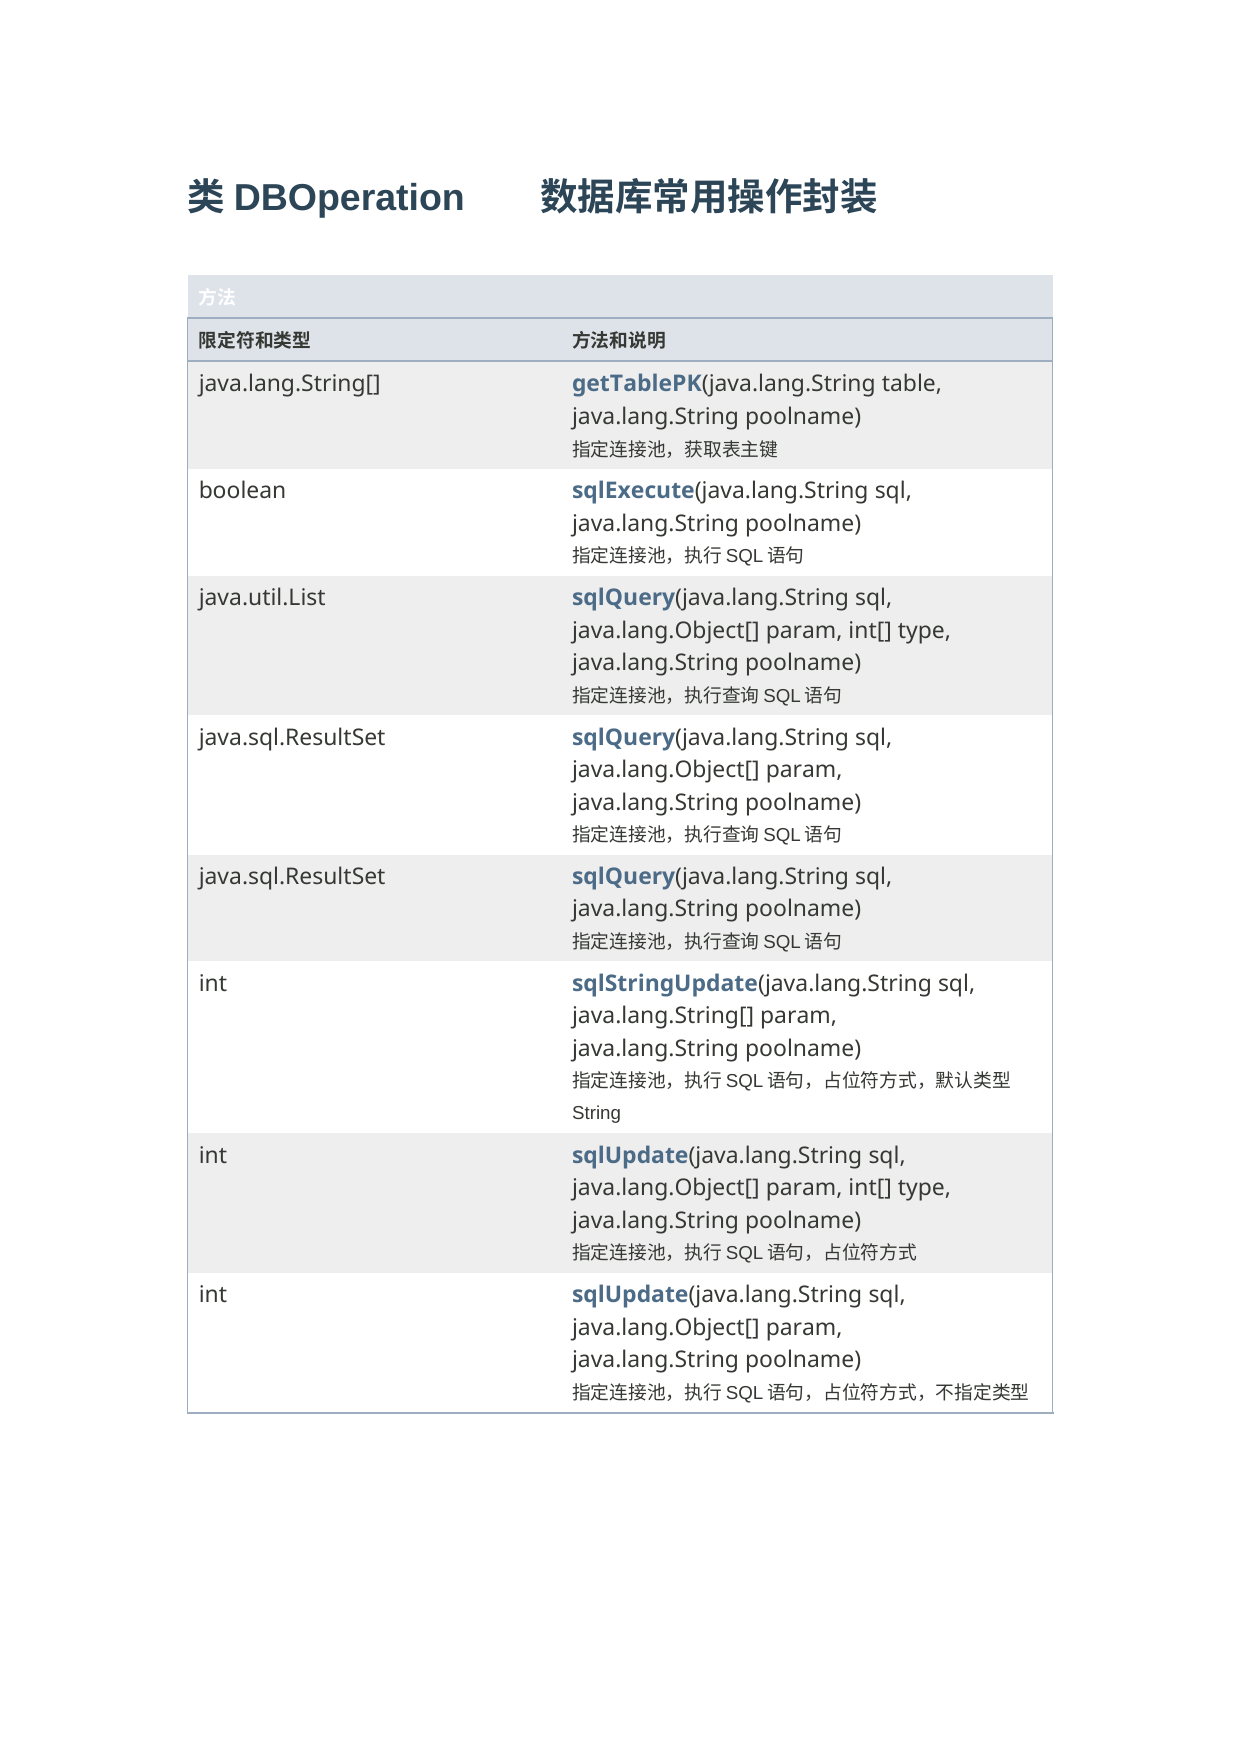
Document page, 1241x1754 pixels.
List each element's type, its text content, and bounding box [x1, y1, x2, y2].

table_cell java.sql.ResultSet [188, 715, 561, 854]
table_cell java.lang.String[] [188, 362, 561, 469]
table_cell boolean [188, 469, 561, 576]
table_cell getTablePK(java.lang.String table, java.lang.String poolname) 指定连接池，获取表主键 [561, 362, 1052, 469]
table_cell sqlUpdate(java.lang.String sql, java.lang.Object[] param, java.lang.String poolname) 指定连接池，执行SQL语句，占位符方式，不指定类型 [561, 1273, 1052, 1412]
table_cell sqlQuery(java.lang.String sql, java.lang.Object[] param, int[] type, java.lang.String poolname) 指定连接池，执行查询SQL语句 [561, 576, 1052, 715]
table_cell java.sql.ResultSet [188, 855, 561, 961]
table_cell 限定符和类型 [188, 319, 561, 360]
table_cell int [188, 961, 561, 1133]
table_cell int [188, 1133, 561, 1273]
table_cell sqlQuery(java.lang.String sql, java.lang.String poolname) 指定连接池，执行查询SQL语句 [561, 855, 1052, 961]
table_cell sqlStringUpdate(java.lang.String sql, java.lang.String[] param, java.lang.String poolname) 指定连接池，执行SQL语句，占位符方式，默认类型String [561, 961, 1052, 1133]
table_header 方法 [188, 275, 1053, 317]
table_cell java.util.List [188, 576, 561, 715]
table_cell sqlQuery(java.lang.String sql, java.lang.Object[] param, java.lang.String poolname) 指定连接池，执行查询SQL语句 [561, 715, 1052, 854]
table_cell sqlUpdate(java.lang.String sql, java.lang.Object[] param, int[] type, java.lang.String poolname) 指定连接池，执行SQL语句，占位符方式 [561, 1133, 1052, 1273]
table_cell int [188, 1273, 561, 1412]
text 类 DBOperation 数据库常用操作封装 [187, 162, 1053, 227]
table_cell sqlExecute(java.lang.String sql, java.lang.String poolname) 指定连接池，执行SQL语句 [561, 469, 1052, 576]
table_cell 方法和说明 [561, 319, 1052, 360]
